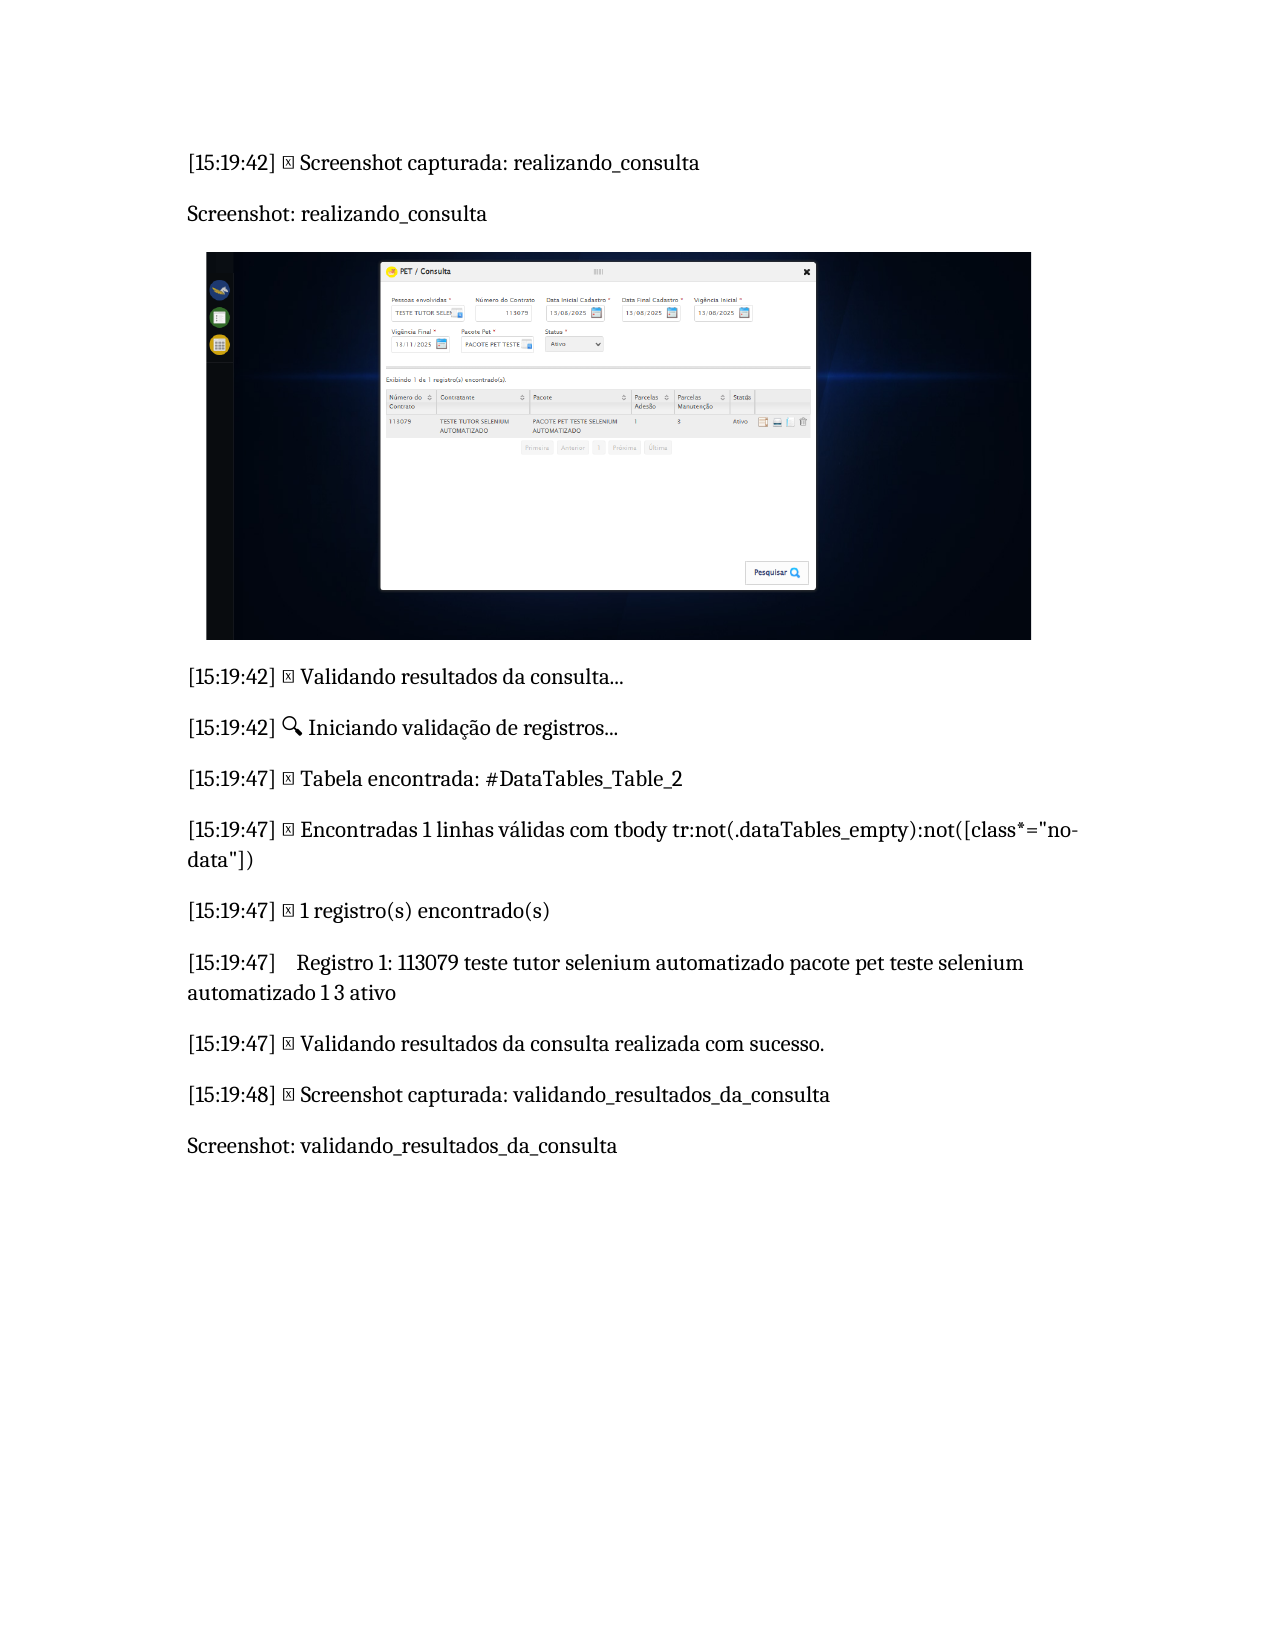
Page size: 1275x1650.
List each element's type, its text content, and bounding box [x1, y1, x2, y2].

text Screenshot: realizando_consulta [187, 201, 1087, 227]
text Screenshot: validando_resultados_da_consulta [187, 1133, 1087, 1159]
picture [206, 252, 1032, 640]
text [15:19:47] ✅ Encontradas 1 linhas válidas com tbody tr:not(.dataTables_empty):not([class*="no-data"]) [187, 817, 1087, 873]
text [15:19:47] ✅ Tabela encontrada: #DataTables_Table_2 [187, 766, 1087, 792]
text [15:19:47] ✅ 1 registro(s) encontrado(s) [187, 898, 1087, 924]
text [15:19:47] ✅ Validando resultados da consulta realizada com sucesso. [187, 1031, 1087, 1057]
text [15:19:42] 🔍 Iniciando validação de registros... [187, 715, 1087, 741]
text [15:19:42] 🔄 Validando resultados da consulta... [187, 664, 1087, 690]
text [15:19:42] 📸 Screenshot capturada: realizando_consulta [187, 150, 1087, 176]
text [15:19:48] 📸 Screenshot capturada: validando_resultados_da_consulta [187, 1082, 1087, 1108]
text [15:19:47] Registro 1: 113079 teste tutor selenium automatizado pacote pet teste selenium automatizado 1 3 ativo [187, 949, 1087, 1006]
